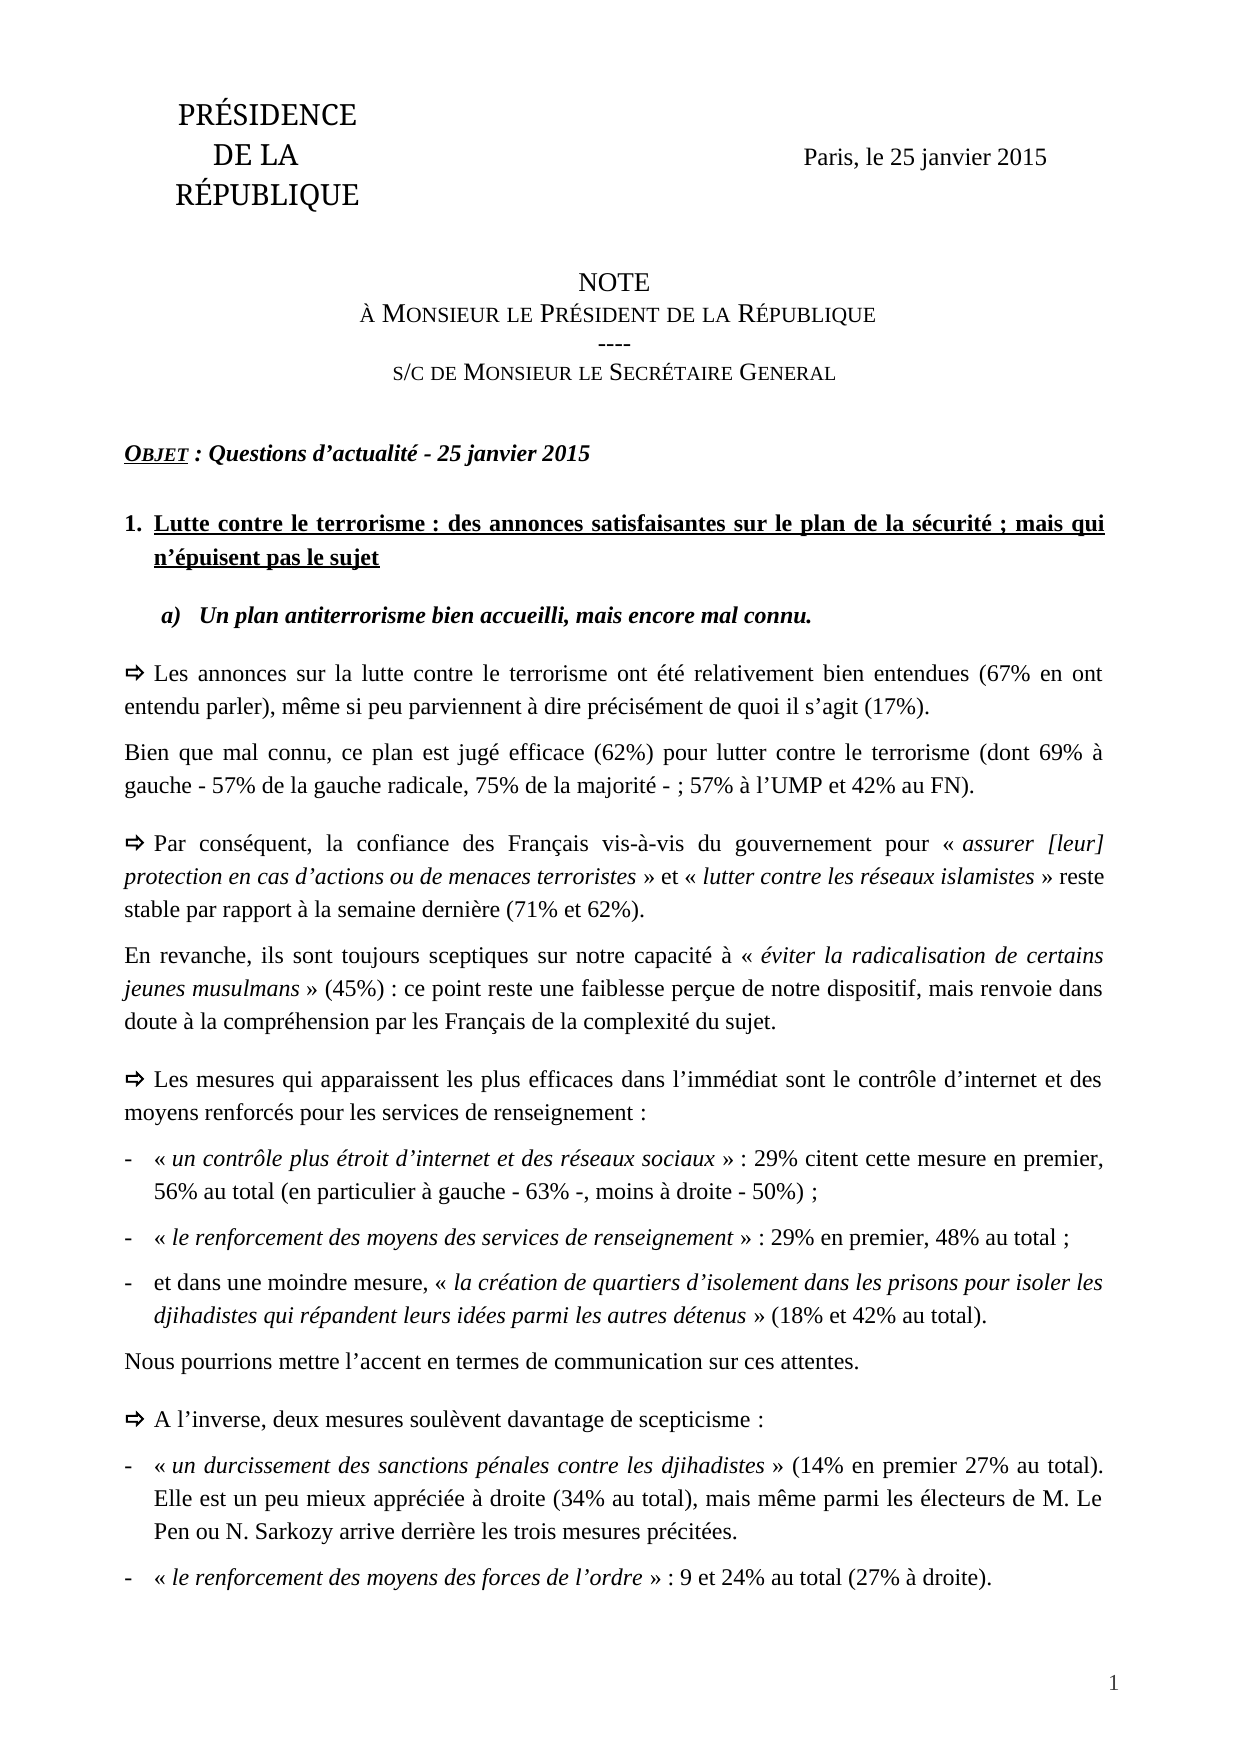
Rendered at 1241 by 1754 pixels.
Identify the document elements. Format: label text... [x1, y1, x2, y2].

list Par conséquent, la confiance des Français vis-à-vis du gouvernement pour « assurer [leur] protection en cas d’actions ou de menaces terroristes » et « lutter contre les réseaux islamistes » reste stable par rapport à la semaine dernière (71% et 62%). [124, 829, 1104, 923]
list « un durcissement des sanctions pénales contre les djihadistes » (14% en premier 27% au total). Elle est un peu mieux appréciée à droite (34% au total), mais même parmi les électeurs de M. Le Pen ou N. Sarkozy arrive derrière les trois mesures précitées. [124, 1451, 1104, 1544]
list A l’inverse, deux mesures soulèvent davantage de scepticisme : [124, 1405, 1104, 1433]
text PrÉsidence [124, 94, 410, 134]
list Lutte contre le terrorisme : des annonces satisfaisantes sur le plan de la sécurité ; mais qui n’épuisent pas le sujet [124, 509, 1104, 570]
text s/c de Monsieur le Secrétaire General [124, 357, 1104, 386]
text Bien que mal connu, ce plan est jugé efficace (62%) pour lutter contre le terrorisme (dont 69% à gauche - 57% de la gauche radicale, 75% de la majorité - ; 57% à l’UMP et 42% au FN). [124, 737, 1104, 798]
text à Monsieur le Président de la République [124, 297, 1104, 328]
list « le renforcement des moyens des forces de l’ordre » : 9 et 24% au total (27% à droite). [124, 1562, 1104, 1590]
text République [124, 174, 411, 213]
list Les mesures qui apparaissent les plus efficaces dans l’immédiat sont le contrôle d’internet et des moyens renforcés pour les services de renseignement : [124, 1065, 1104, 1126]
text de la Paris, le 25 janvier 2015 [213, 134, 1104, 174]
list « le renforcement des moyens des services de renseignement » : 29% en premier, 48% au total ; [124, 1222, 1104, 1250]
text Nous pourrions mettre l’accent en termes de communication sur ces attentes. [124, 1347, 1104, 1374]
text ---- [124, 328, 1104, 357]
text Objet : Questions d’actualité - 25 janvier 2015 [124, 439, 1104, 466]
list « un contrôle plus étroit d’internet et des réseaux sociaux » : 29% citent cette mesure en premier, 56% au total (en particulier à gauche - 63% -, moins à droite - 50%) ; [124, 1144, 1104, 1204]
list Un plan antiterrorisme bien accueilli, mais encore mal connu. [161, 601, 1104, 628]
list Les annonces sur la lutte contre le terrorisme ont été relativement bien entendues (67% en ont entendu parler), même si peu parviennent à dire précisément de quoi il s’agit (17%). [124, 659, 1104, 719]
text En revanche, ils sont toujours sceptiques sur notre capacité à « éviter la radicalisation de certains jeunes musulmans » (45%) : ce point reste une faiblesse perçue de notre dispositif, mais renvoie dans doute à la compréhension par les Français de la complexité du sujet. [124, 941, 1104, 1034]
text NOTE [124, 266, 1104, 297]
list et dans une moindre mesure, « la création de quartiers d’isolement dans les prisons pour isoler les djihadistes qui répandent leurs idées parmi les autres détenus » (18% et 42% au total). [124, 1268, 1104, 1329]
